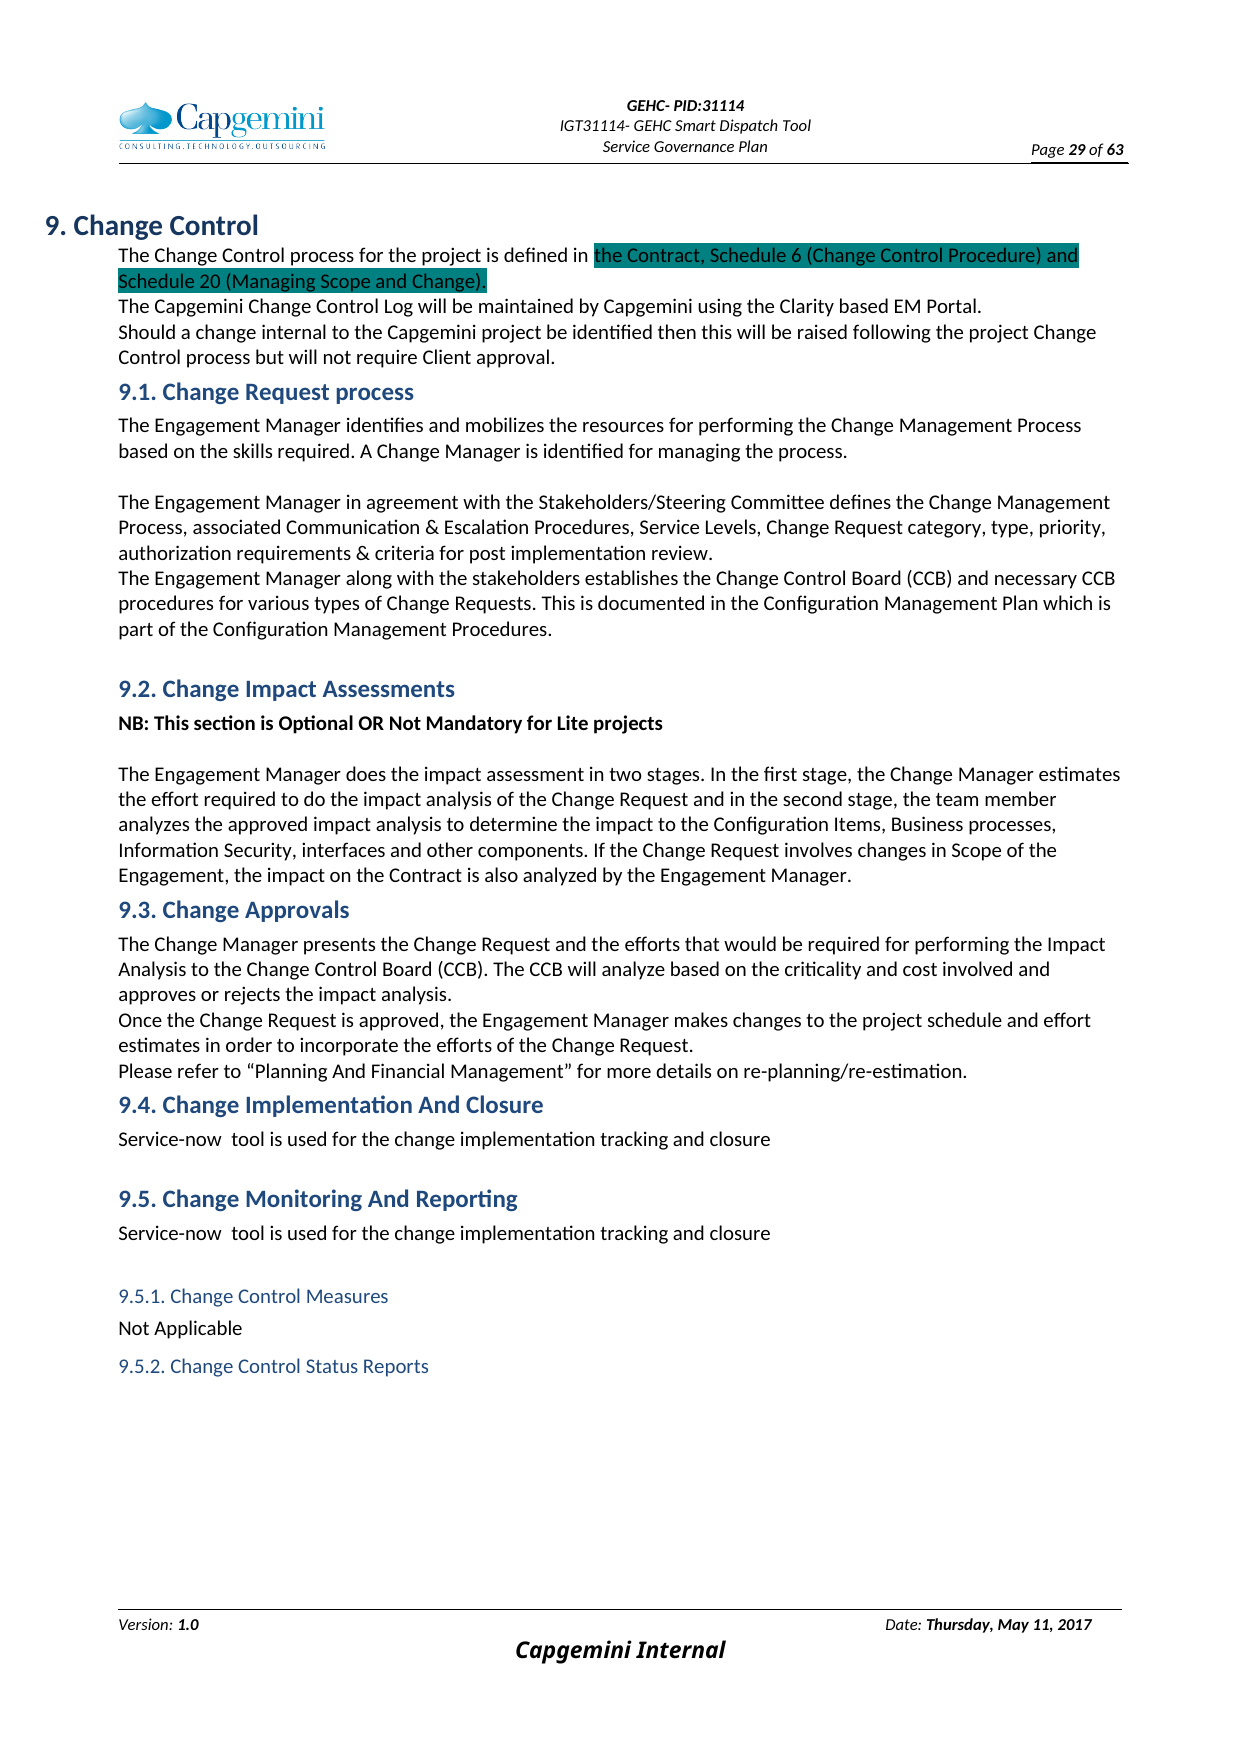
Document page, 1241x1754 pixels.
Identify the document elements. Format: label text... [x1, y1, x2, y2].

text Please refer to “Planning And Financial Management” for more details on re-planning/re-estimation. [118, 1058, 1122, 1083]
subtitle 9. Change Control [44, 207, 1122, 243]
subtitle 9.3. Change Approvals [118, 894, 1152, 924]
subtitle 9.5.1. Change Control Measures [118, 1283, 1152, 1309]
text The Engagement Manager identifies and mobilizes the resources for performing the Change Management Process based on the skills required. A Change Manager is identified for managing the process. [118, 413, 1122, 463]
text The Engagement Manager does the impact assessment in two stages. In the first stage, the Change Manager estimates the effort required to do the impact analysis of the Change Request and in the second stage, the team member analyzes the approved impact analysis to determine the impact to the Configuration Items, Business processes, Information Security, interfaces and other components. If the Change Request involves changes in Scope of the Engagement, the impact on the Contract is also analyzed by the Engagement Manager. [118, 761, 1122, 888]
subtitle 9.2. Change Impact Assessments [118, 673, 1152, 704]
text The Change Manager presents the Change Request and the efforts that would be required for performing the Impact Analysis to the Change Control Board (CCB). The CCB will analyze based on the criticality and cost involved and approves or rejects the impact analysis. [118, 931, 1122, 1007]
text Service-now tool is used for the change implementation tracking and closure [118, 1220, 1122, 1246]
picture [118, 101, 326, 150]
subtitle 9.1. Change Request process [118, 376, 1152, 406]
text Service-now tool is used for the change implementation tracking and closure [118, 1126, 1122, 1152]
text Not Applicable [118, 1315, 1122, 1341]
subtitle 9.5.2. Change Control Status Reports [118, 1353, 1152, 1378]
text The Capgemini Change Control Log will be maintained by Capgemini using the Clarity based EM Portal. [118, 293, 1122, 319]
text Should a change internal to the Capgemini project be identified then this will be raised following the project Change Control process but will not require Client approval. [118, 319, 1122, 370]
text Once the Change Request is approved, the Engagement Manager makes changes to the project schedule and effort estimates in order to incorporate the efforts of the Change Request. [118, 1007, 1122, 1058]
text The Change Control process for the project is defined in the Contract, Schedule 6 (Change Control Procedure) and Schedule 20 (Managing Scope and Change). [118, 243, 1122, 293]
subtitle 9.5. Change Monitoring And Reporting [118, 1183, 1152, 1214]
text The Engagement Manager in agreement with the Stakeholders/Steering Committee defines the Change Management Process, associated Communication & Escalation Procedures, Service Levels, Change Request category, type, priority, authorization requirements & criteria for post implementation review. [118, 489, 1122, 565]
text The Engagement Manager along with the stakeholders establishes the Change Control Board (CCB) and necessary CCB procedures for various types of Change Requests. This is documented in the Configuration Management Plan which is part of the Configuration Management Procedures. [118, 565, 1122, 641]
subtitle 9.4. Change Implementation And Closure [118, 1089, 1152, 1120]
text NB: This section is Optional OR Not Mandatory for Lite projects [118, 710, 1122, 735]
